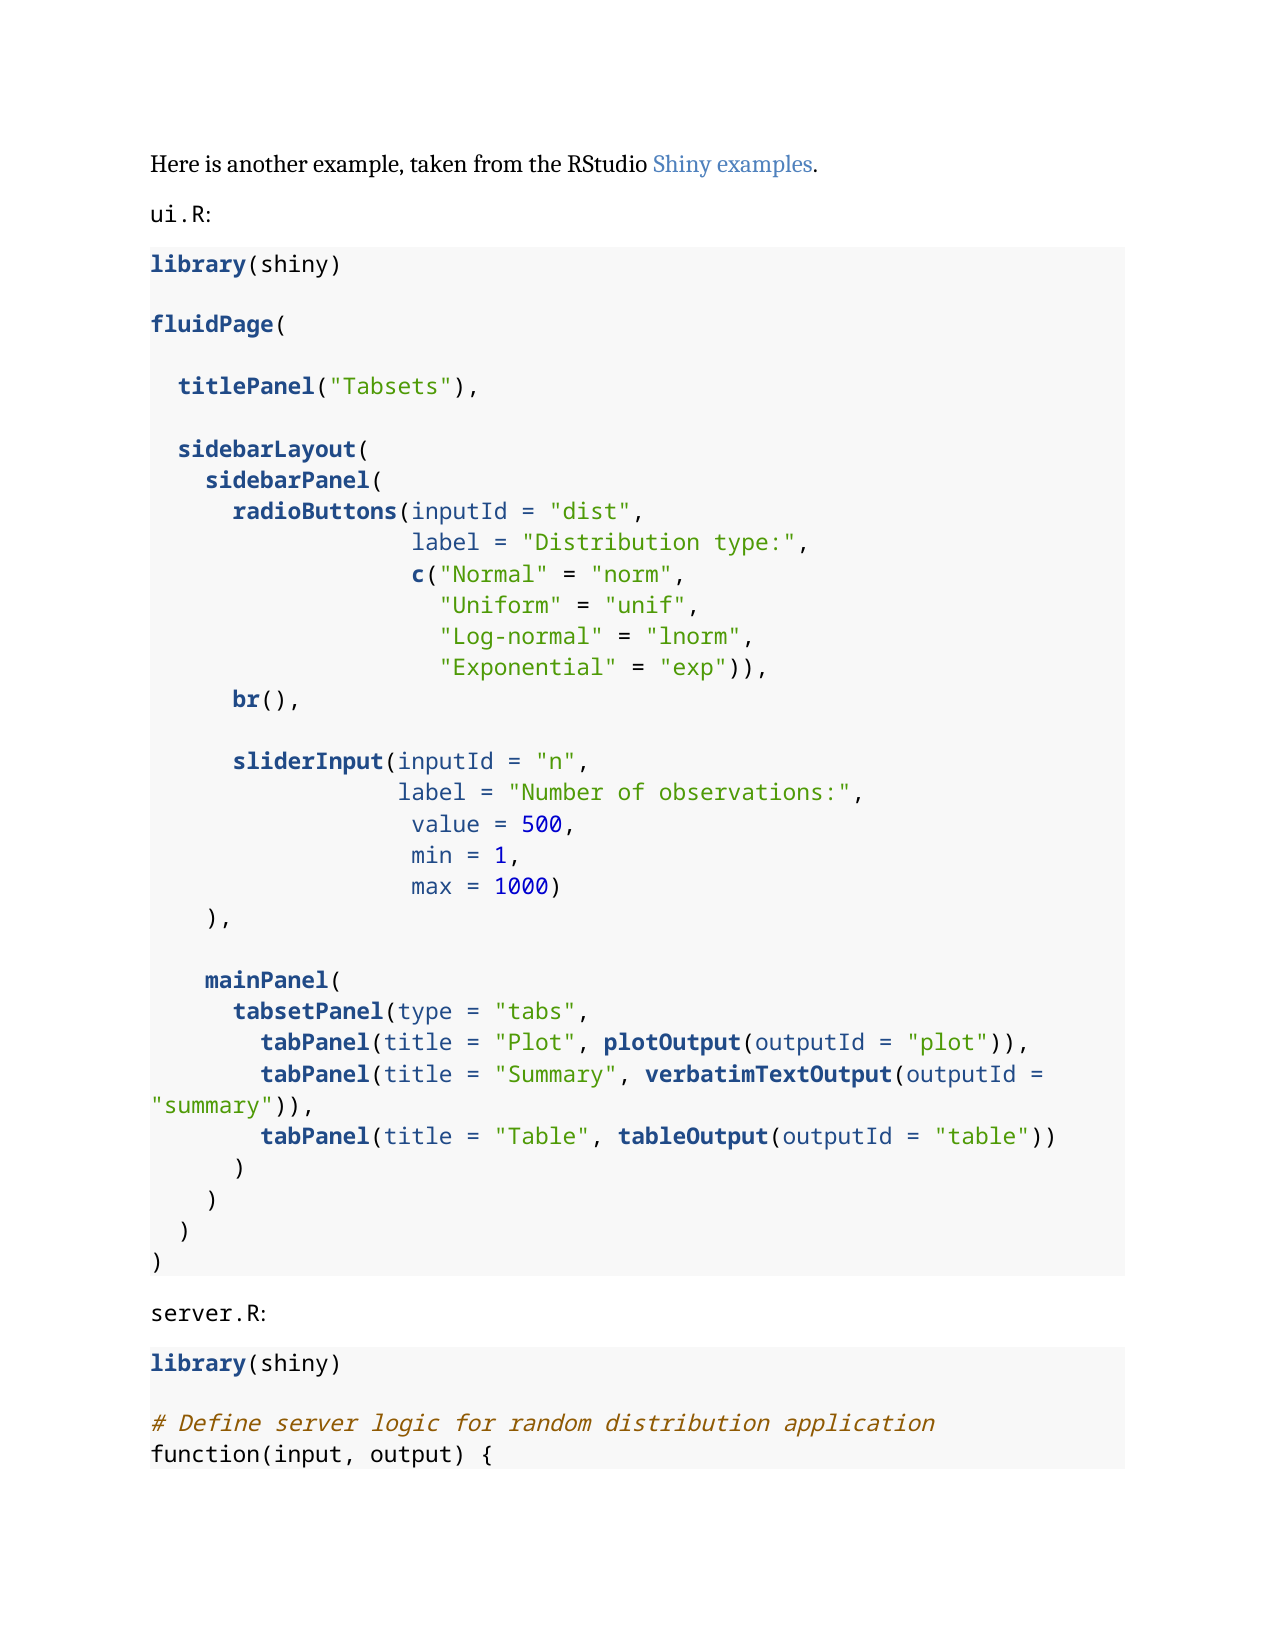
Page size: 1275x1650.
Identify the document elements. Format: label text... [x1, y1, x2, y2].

text Here is another example, taken from the RStudio Shiny examples. [150, 150, 1125, 179]
text ui.R: [150, 197, 1125, 229]
text library(shiny) fluidPage( titlePanel("Tabsets"), sidebarLayout( sidebarPanel( radioButtons(inputId = "dist", label = "Distribution type:", c("Normal" = "norm", "Uniform" = "unif", "Log-normal" = "lnorm", "Exponential" = "exp")), br(), sliderInput(inputId = "n", label = "Number of observations:", value = 500, min = 1, max = 1000) ), mainPanel( tabsetPanel(type = "tabs", tabPanel(title = "Plot", plotOutput(outputId = "plot")), tabPanel(title = "Summary", verbatimTextOutput(outputId = "summary")), tabPanel(title = "Table", tableOutput(outputId = "table")) ) ) ) ) [150, 247, 1125, 1276]
text server.R: [150, 1297, 1125, 1328]
